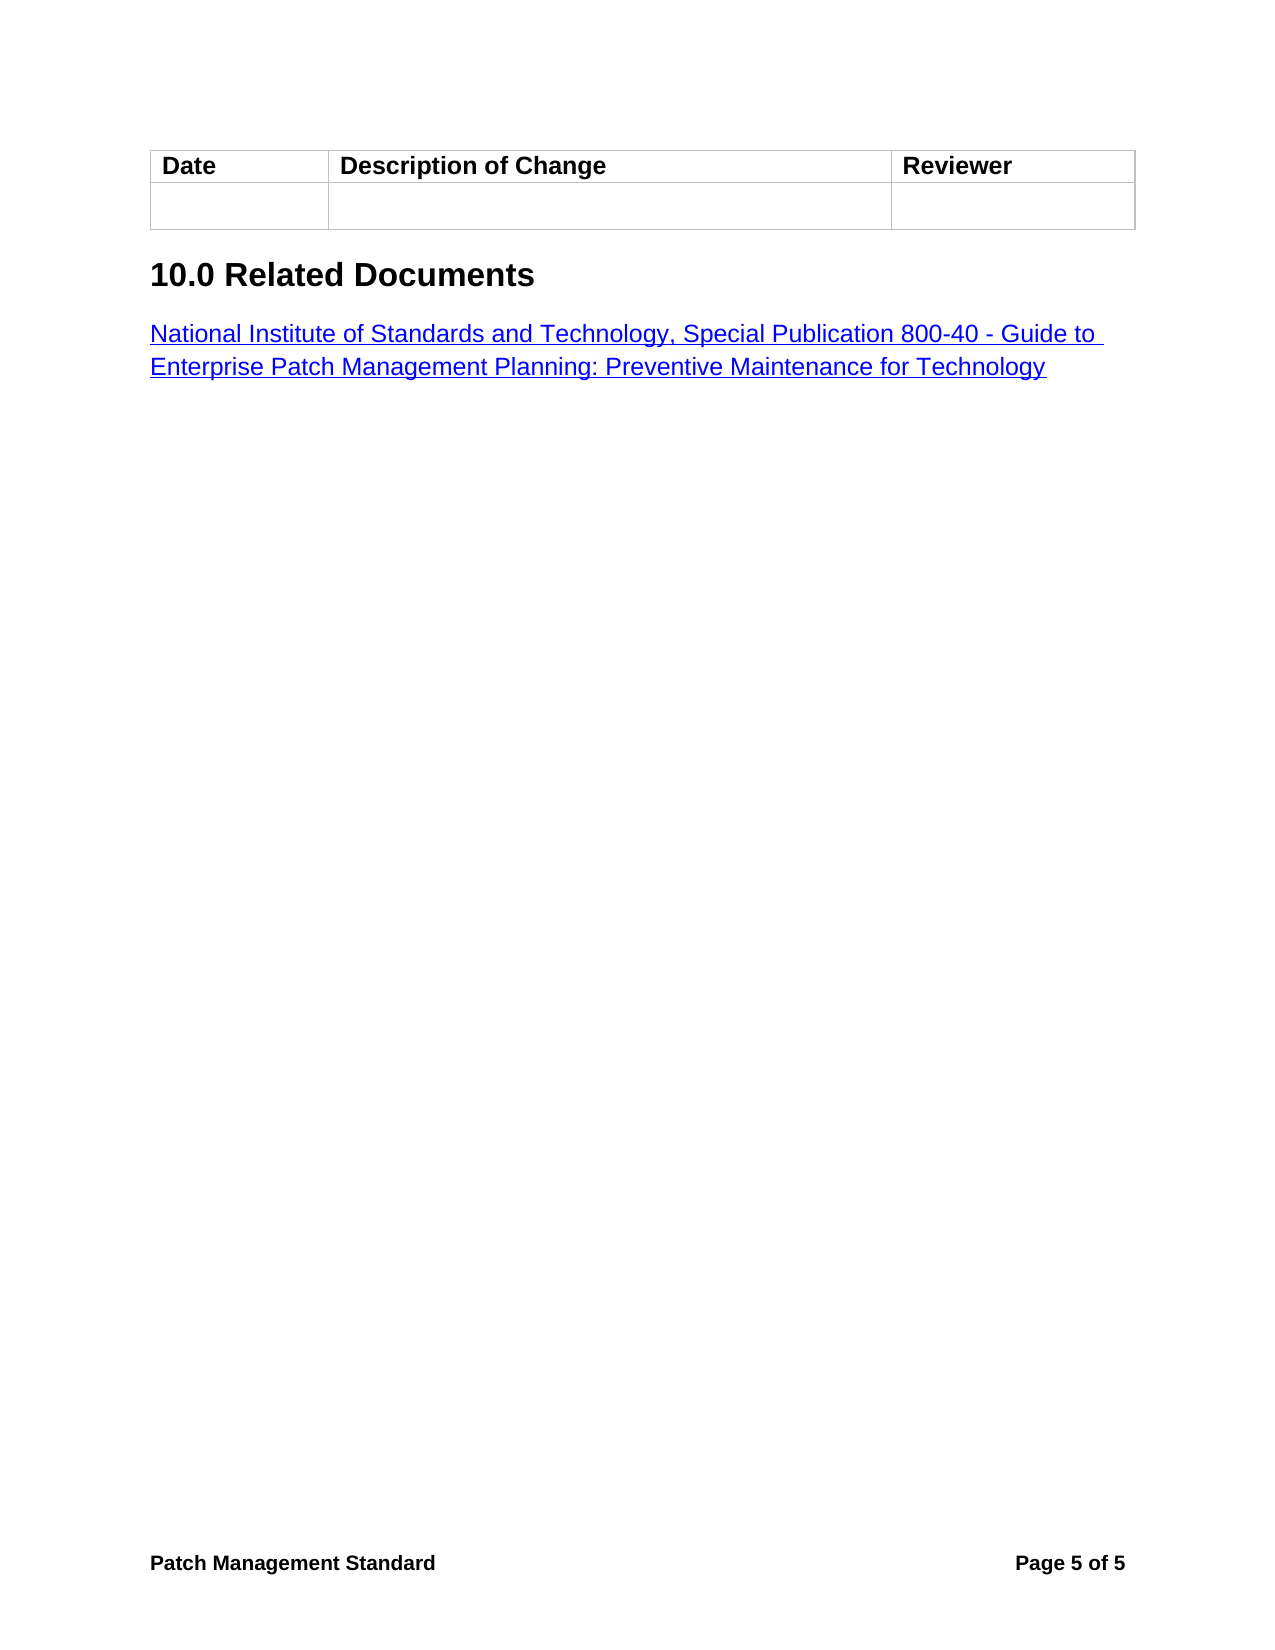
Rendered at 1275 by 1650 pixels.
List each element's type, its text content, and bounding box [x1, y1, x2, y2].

table_header Description of Change [329, 151, 891, 182]
table_cell [151, 183, 328, 229]
table_cell [329, 183, 891, 229]
text National Institute of Standards and Technology, Special Publication 800-40 - Guide to Enterprise Patch Management Planning: Preventive Maintenance for Technology [150, 319, 1125, 381]
table_header Reviewer [892, 151, 1134, 182]
subtitle 10.0 Related Documents [150, 255, 1125, 294]
table_cell [892, 183, 1134, 229]
table_header Date [151, 151, 328, 182]
